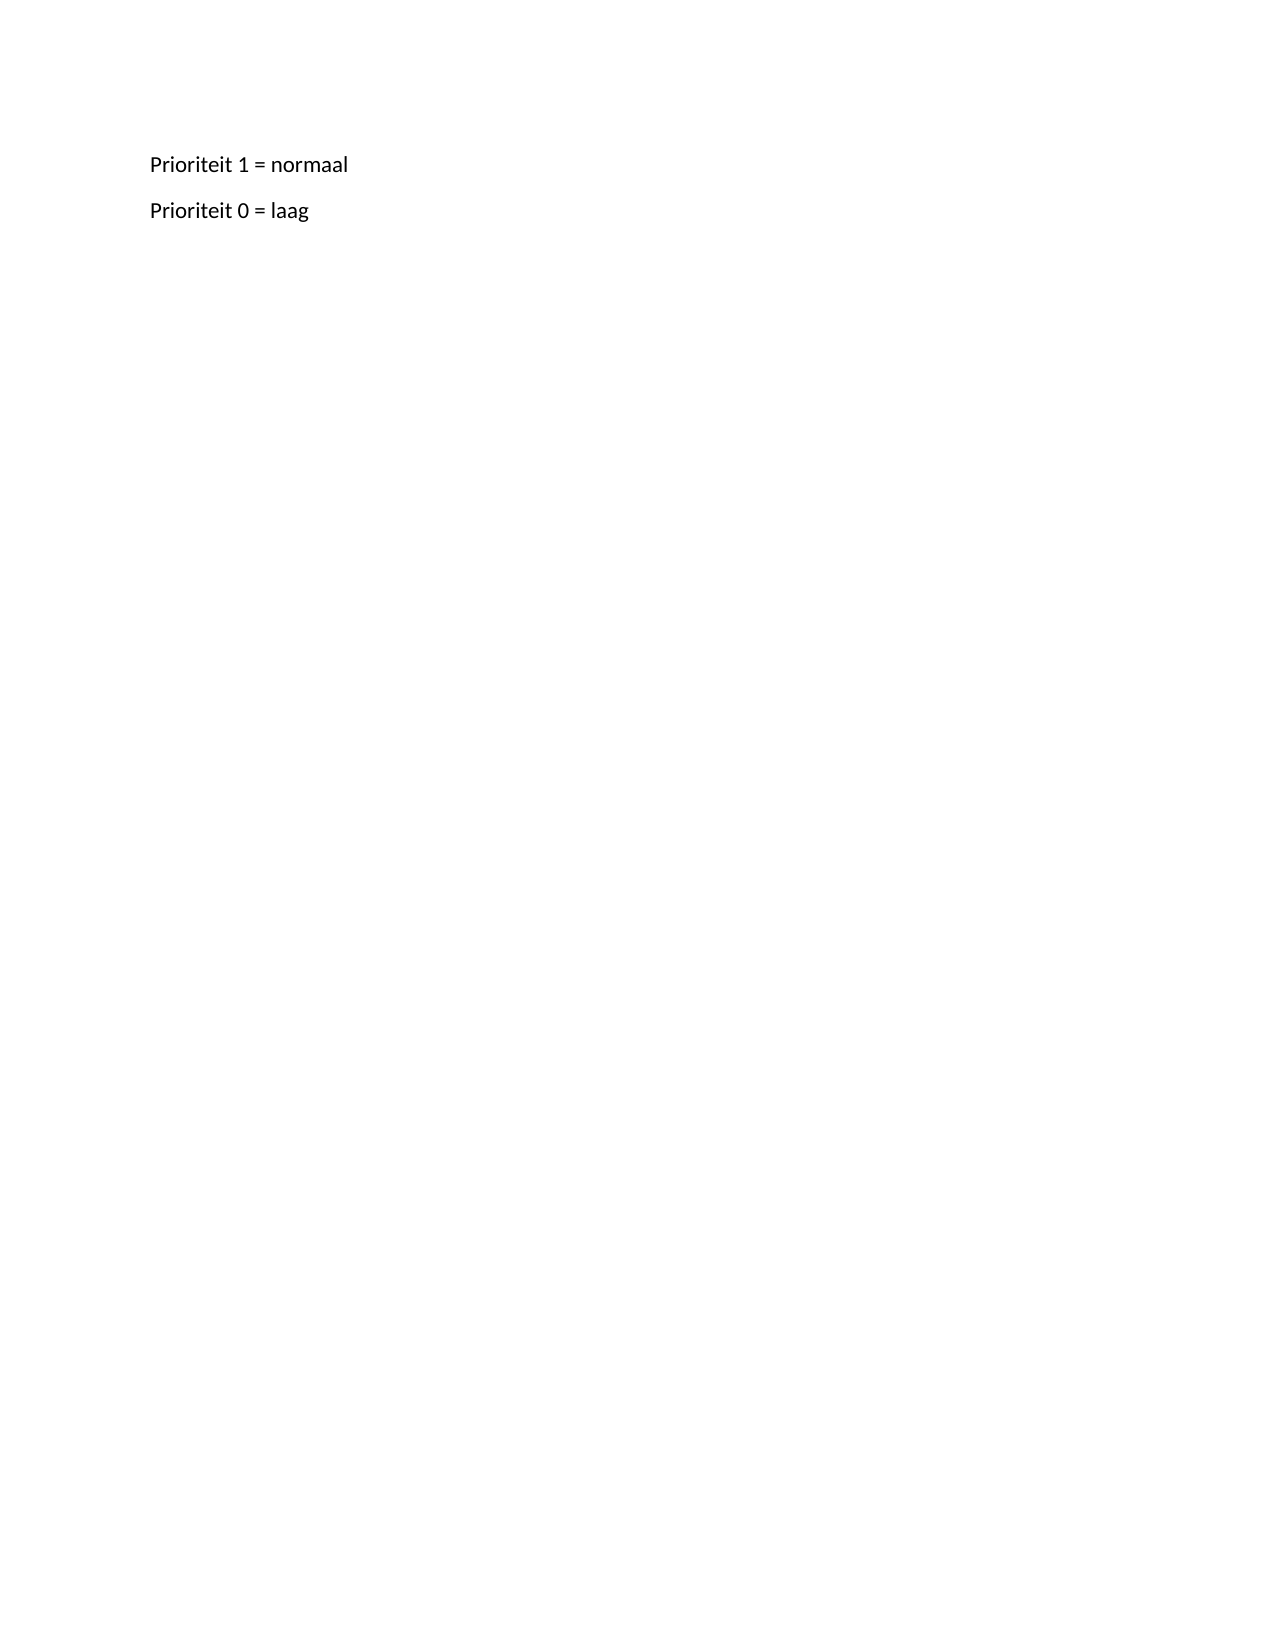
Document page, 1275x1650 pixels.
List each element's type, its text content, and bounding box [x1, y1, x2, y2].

text Prioriteit 1 = normaal [150, 150, 1125, 178]
text Prioriteit 0 = laag [150, 196, 1125, 224]
